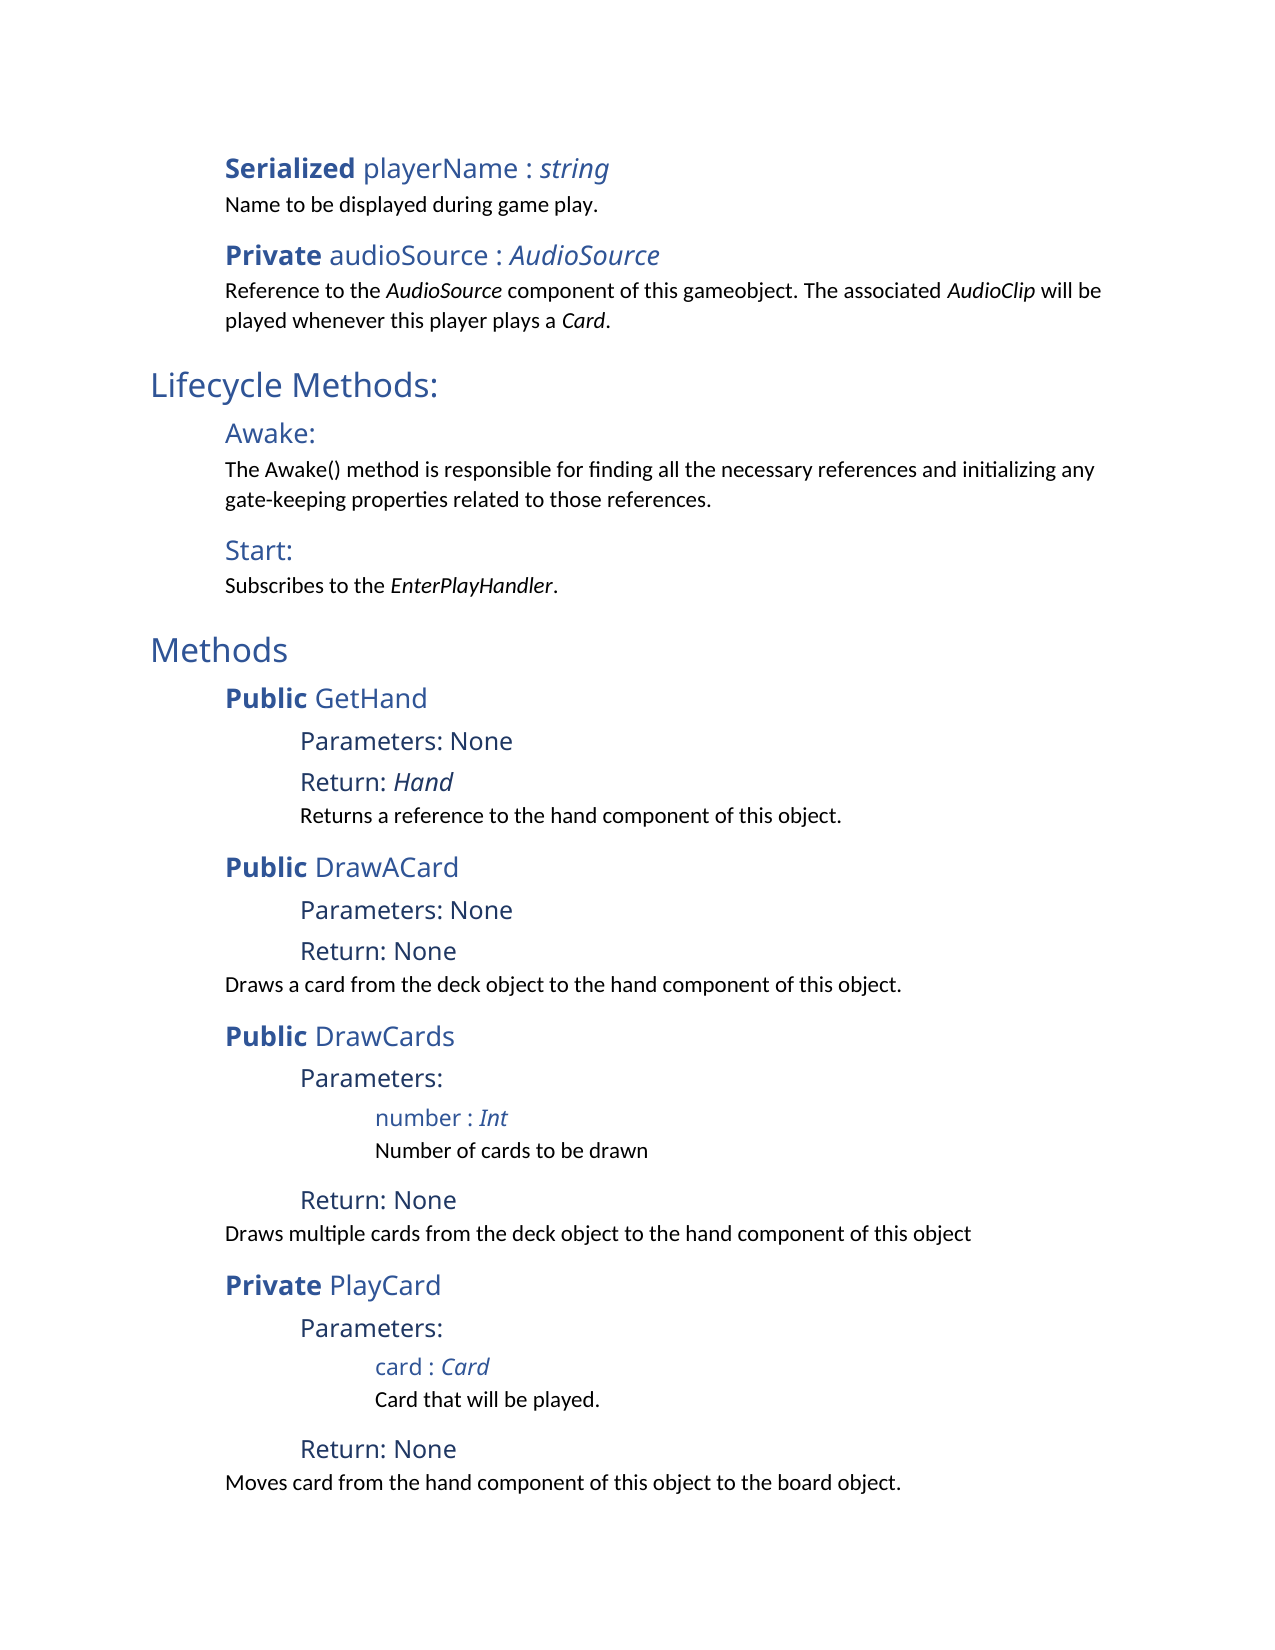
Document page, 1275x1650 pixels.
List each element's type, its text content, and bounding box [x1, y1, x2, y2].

text Subscribes to the EnterPlayHandler. [150, 572, 1125, 600]
subtitle Parameters: [150, 1061, 1125, 1095]
subtitle number : Int [150, 1102, 1125, 1133]
subtitle Public GetHand [150, 680, 1125, 717]
text Reference to the AudioSource component of this gameobject. The associated AudioClip will be played whenever this player plays a Card. [225, 276, 1125, 335]
text Name to be displayed during game play. [150, 190, 1125, 218]
text The Awake() method is responsible for finding all the necessary references and initializing any gate-keeping properties related to those references. [225, 455, 1125, 513]
subtitle Return: None [150, 1432, 1125, 1466]
subtitle card : Card [150, 1351, 1125, 1382]
subtitle Private PlayCard [150, 1266, 1125, 1303]
text Card that will be played. [150, 1385, 1125, 1413]
subtitle Awake: [150, 415, 1125, 452]
subtitle Public DrawCards [150, 1017, 1125, 1054]
subtitle Return: Hand [150, 765, 1125, 799]
subtitle Methods [150, 627, 1125, 672]
subtitle Parameters: [150, 1310, 1125, 1344]
subtitle Lifecycle Methods: [150, 362, 1125, 407]
subtitle Return: None [150, 933, 1125, 967]
text Draws multiple cards from the deck object to the hand component of this object [150, 1219, 1125, 1247]
subtitle Start: [150, 532, 1125, 569]
text Number of cards to be drawn [150, 1136, 1125, 1164]
text Returns a reference to the hand component of this object. [150, 802, 1125, 830]
subtitle Parameters: None [150, 724, 1125, 758]
subtitle Parameters: None [150, 892, 1125, 927]
subtitle Private audioSource : AudioSource [150, 237, 1125, 273]
subtitle Return: None [150, 1183, 1125, 1217]
subtitle Public DrawACard [150, 848, 1125, 885]
text Draws a card from the deck object to the hand component of this object. [150, 970, 1125, 998]
text Moves card from the hand component of this object to the board object. [150, 1468, 1125, 1497]
subtitle Serialized playerName : string [150, 150, 1125, 187]
